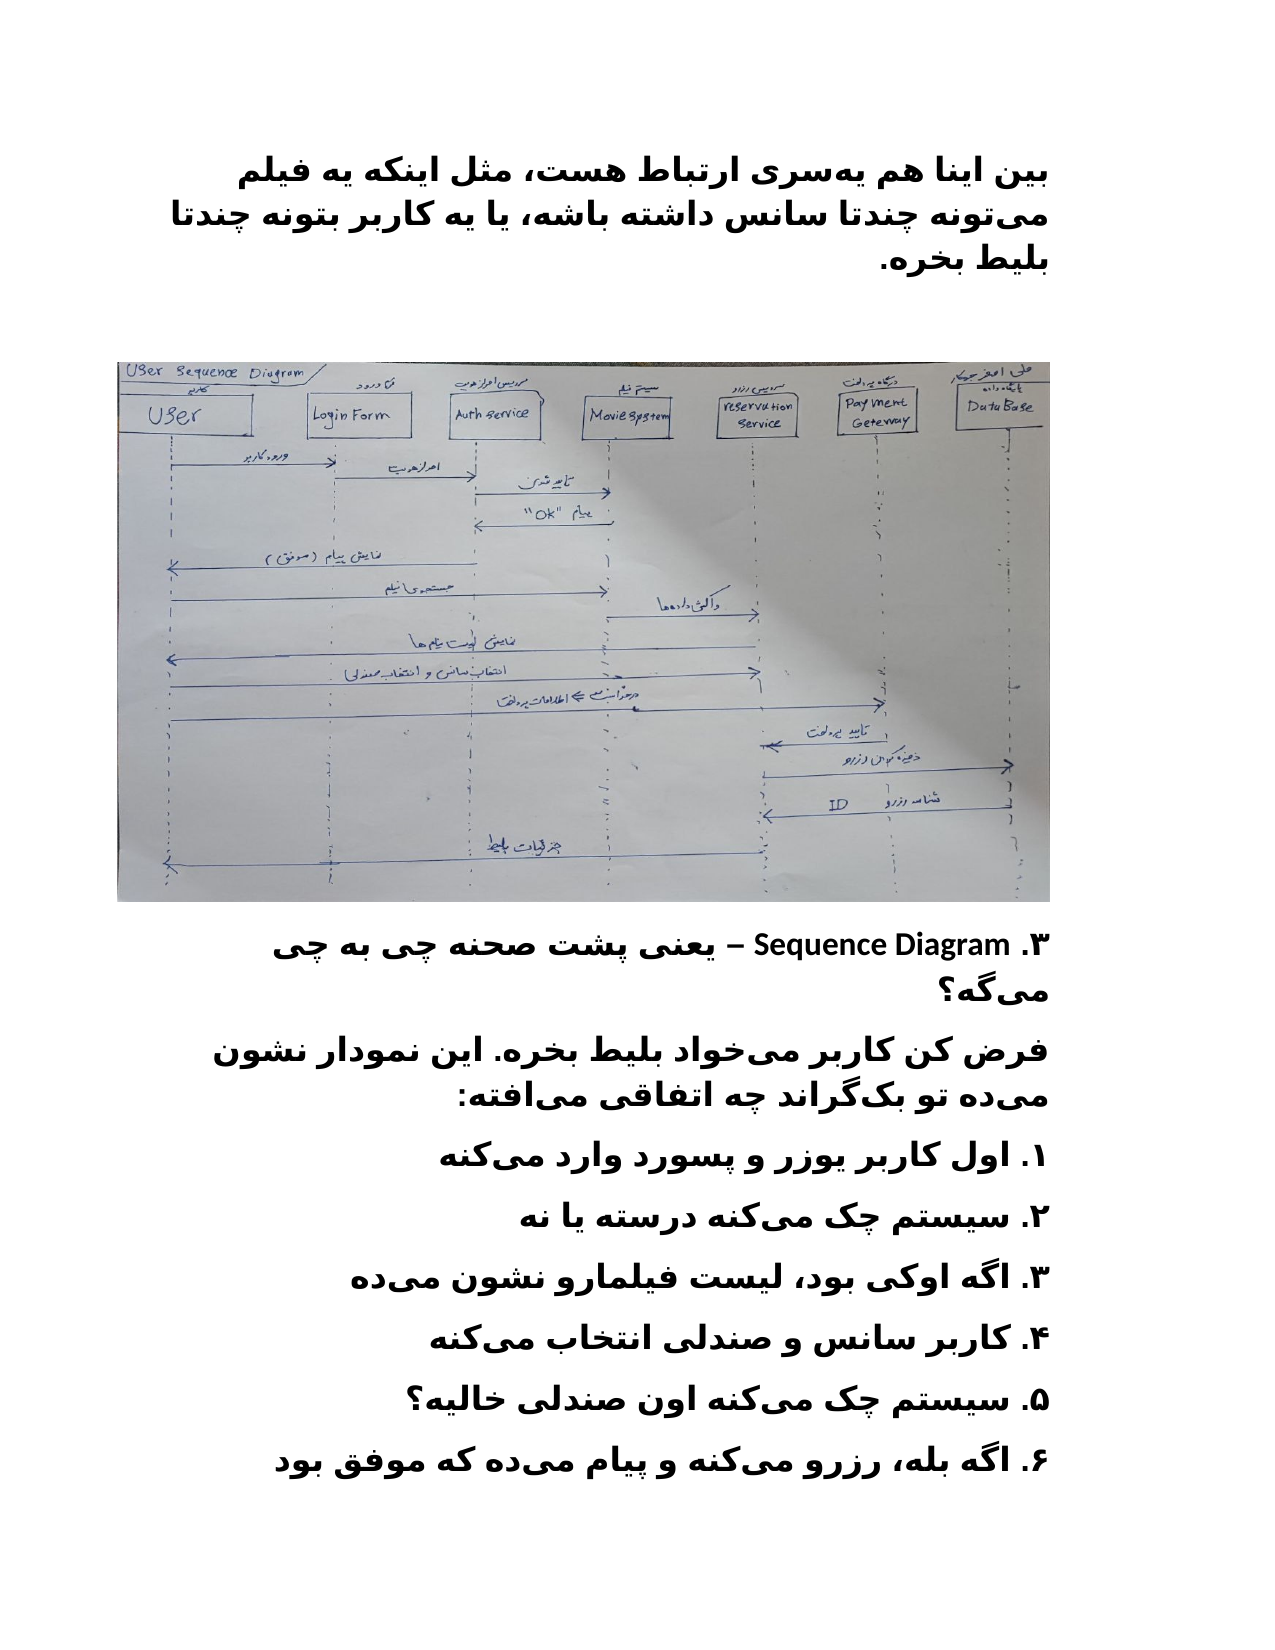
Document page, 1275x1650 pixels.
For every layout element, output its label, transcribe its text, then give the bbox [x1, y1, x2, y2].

text ۳. اگه اوکی بود، لیست فیلمارو نشون می‌ده [150, 1257, 1050, 1296]
text ۶. اگه بله، رزرو می‌کنه و پیام می‌ده که موفق بود [150, 1439, 1050, 1478]
text ۴. کاربر سانس و صندلی انتخاب می‌کنه [150, 1318, 1050, 1356]
text ۳. Sequence Diagram – یعنی پشت صحنه چی به چی می‌گه؟ [150, 923, 1050, 1008]
text ۲. سیستم چک می‌کنه درسته یا نه [150, 1196, 1050, 1235]
text ۱. اول کاربر یوزر و پسورد وارد می‌کنه [150, 1135, 1050, 1174]
picture [117, 362, 1050, 902]
text ۵. سیستم چک می‌کنه اون صندلی خالیه؟ [150, 1379, 1050, 1417]
text بین اینا هم یه‌سری ارتباط هست، مثل اینکه یه فیلم می‌تونه چندتا سانس داشته باشه، یا یه کاربر بتونه چندتا بلیط بخره. [150, 150, 1050, 277]
text فرض کن کاربر می‌خواد بلیط بخره. این نمودار نشون می‌ده تو بک‌گراند چه اتفاقی می‌افته: [150, 1030, 1050, 1113]
